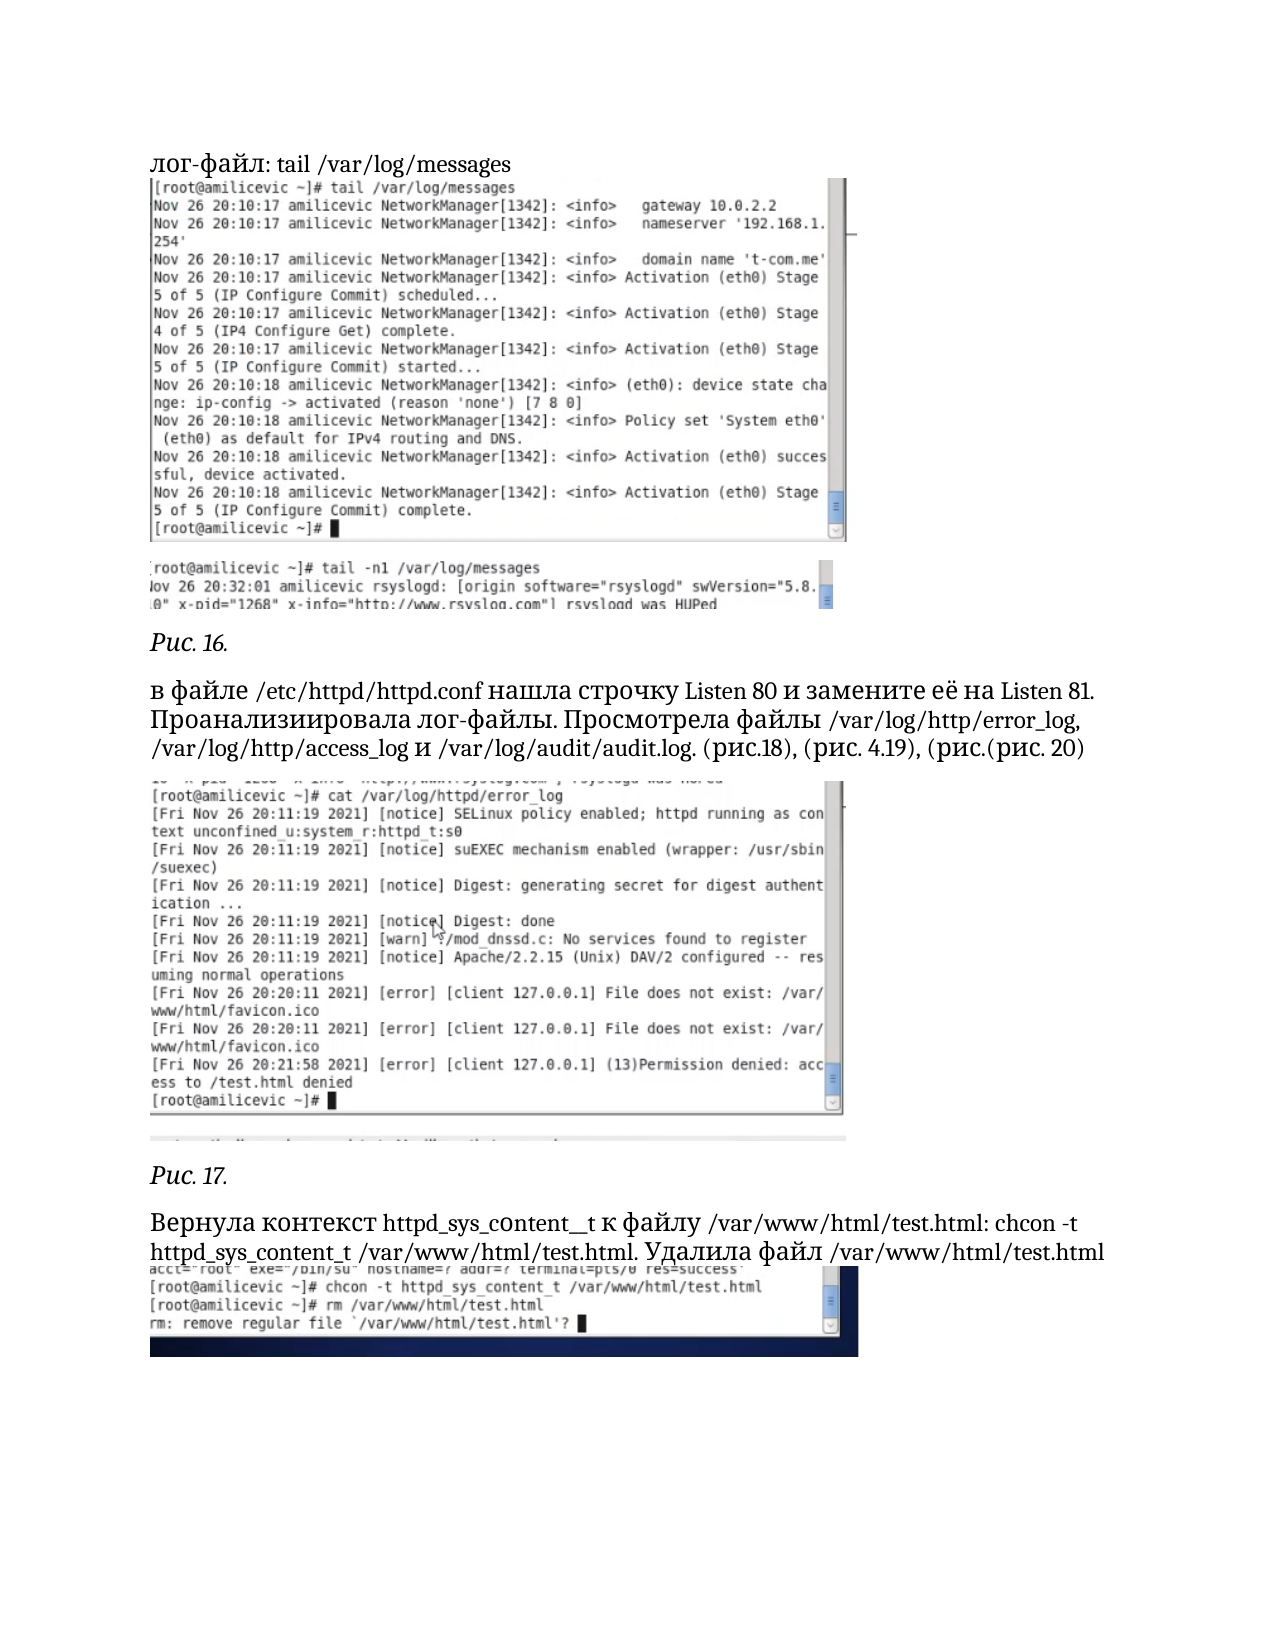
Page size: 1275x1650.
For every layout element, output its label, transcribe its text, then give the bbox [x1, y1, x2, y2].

picture [150, 781, 846, 1141]
picture [150, 1266, 859, 1357]
picture [150, 560, 834, 609]
picture [150, 178, 858, 542]
text в файле /etc/httpd/httpd.conf нашла строчку Listen 80 и замените её на Listen 81. Проанализиировала лог-файлы. Просмотрела файлы /var/log/http/error_log, /var/log/http/access_log и /var/log/audit/audit.log. (рис.18), (рис. 4.19), (рис.(рис. 20) [150, 677, 1125, 763]
text Рис. 17. [150, 1162, 1125, 1191]
text Рис. 16. [150, 629, 1125, 658]
